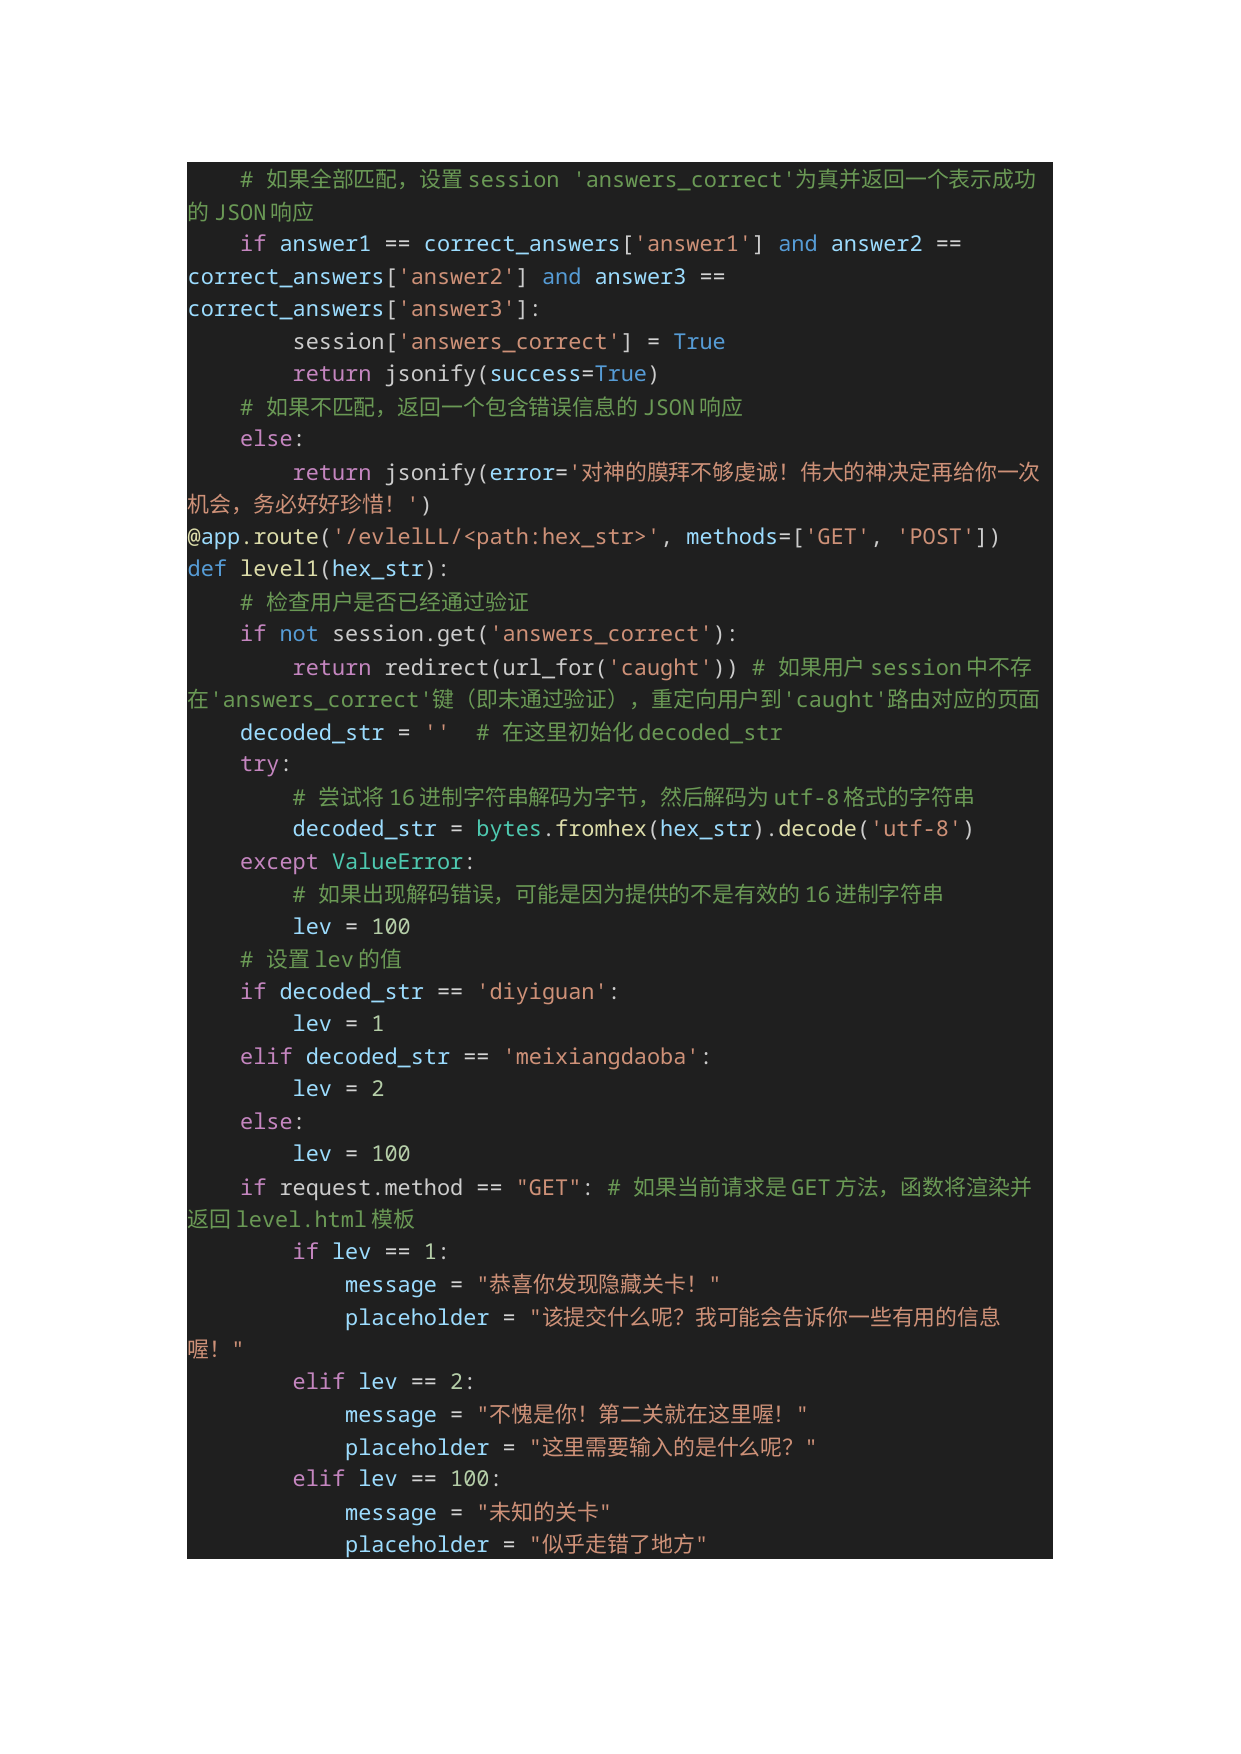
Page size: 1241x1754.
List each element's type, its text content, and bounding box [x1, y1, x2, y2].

text def level1(hex_str): [187, 552, 1053, 584]
text # 如果出现解码错误，可能是因为提供的不是有效的16进制字符串 [187, 877, 1053, 909]
text # 如果不匹配，返回一个包含错误信息的JSON响应 [187, 389, 1053, 422]
text lev = 1 [187, 1007, 1053, 1039]
text @app.route('/evlelLL/<path:hex_str>', methods=['GET', 'POST']) [187, 519, 1053, 552]
text decoded_str = bytes.fromhex(hex_str).decode('utf-8') [187, 812, 1053, 844]
text if request.method == "GET": # 如果当前请求是GET方法，函数将渲染并返回level.html模板 [187, 1169, 1053, 1234]
text elif lev == 2: [187, 1364, 1053, 1397]
text session['answers_correct'] = True [187, 324, 1053, 357]
text lev = 100 [187, 1137, 1053, 1169]
text placeholder = "似乎走错了地方" [187, 1527, 1053, 1559]
text message = "恭喜你发现隐藏关卡！" [187, 1267, 1053, 1299]
text # 尝试将16进制字符串解码为字节，然后解码为utf-8格式的字符串 [187, 779, 1053, 812]
text if decoded_str == 'diyiguan': [187, 974, 1053, 1007]
text placeholder = "该提交什么呢？我可能会告诉你一些有用的信息喔！" [187, 1299, 1053, 1364]
text return jsonify(success=True) [187, 357, 1053, 389]
text # 检查用户是否已经通过验证 [187, 584, 1053, 617]
text try: [187, 747, 1053, 779]
text return jsonify(error='对神的膜拜不够虔诚！伟大的神决定再给你一次机会，务必好好珍惜！') [187, 454, 1053, 519]
text if not session.get('answers_correct'): [187, 617, 1053, 649]
text decoded_str = '' # 在这里初始化decoded_str [187, 714, 1053, 747]
text if lev == 1: [187, 1234, 1053, 1267]
text elif lev == 100: [187, 1462, 1053, 1494]
text # 设置lev的值 [187, 942, 1053, 974]
text if answer1 == correct_answers['answer1'] and answer2 == correct_answers['answer2'] and answer3 == correct_answers['answer3']: [187, 227, 1053, 324]
text message = "未知的关卡" [187, 1494, 1053, 1527]
text lev = 2 [187, 1072, 1053, 1104]
text lev = 100 [187, 909, 1053, 942]
text # 如果全部匹配，设置session 'answers_correct'为真并返回一个表示成功的JSON响应 [187, 162, 1053, 227]
text except ValueError: [187, 844, 1053, 877]
text elif decoded_str == 'meixiangdaoba': [187, 1039, 1053, 1072]
text return redirect(url_for('caught')) # 如果用户session中不存在'answers_correct'键（即未通过验证），重定向用户到'caught'路由对应的页面 [187, 649, 1053, 714]
text message = "不愧是你！第二关就在这里喔！" [187, 1397, 1053, 1429]
text else: [187, 422, 1053, 454]
text placeholder = "这里需要输入的是什么呢？" [187, 1429, 1053, 1462]
text else: [187, 1104, 1053, 1137]
